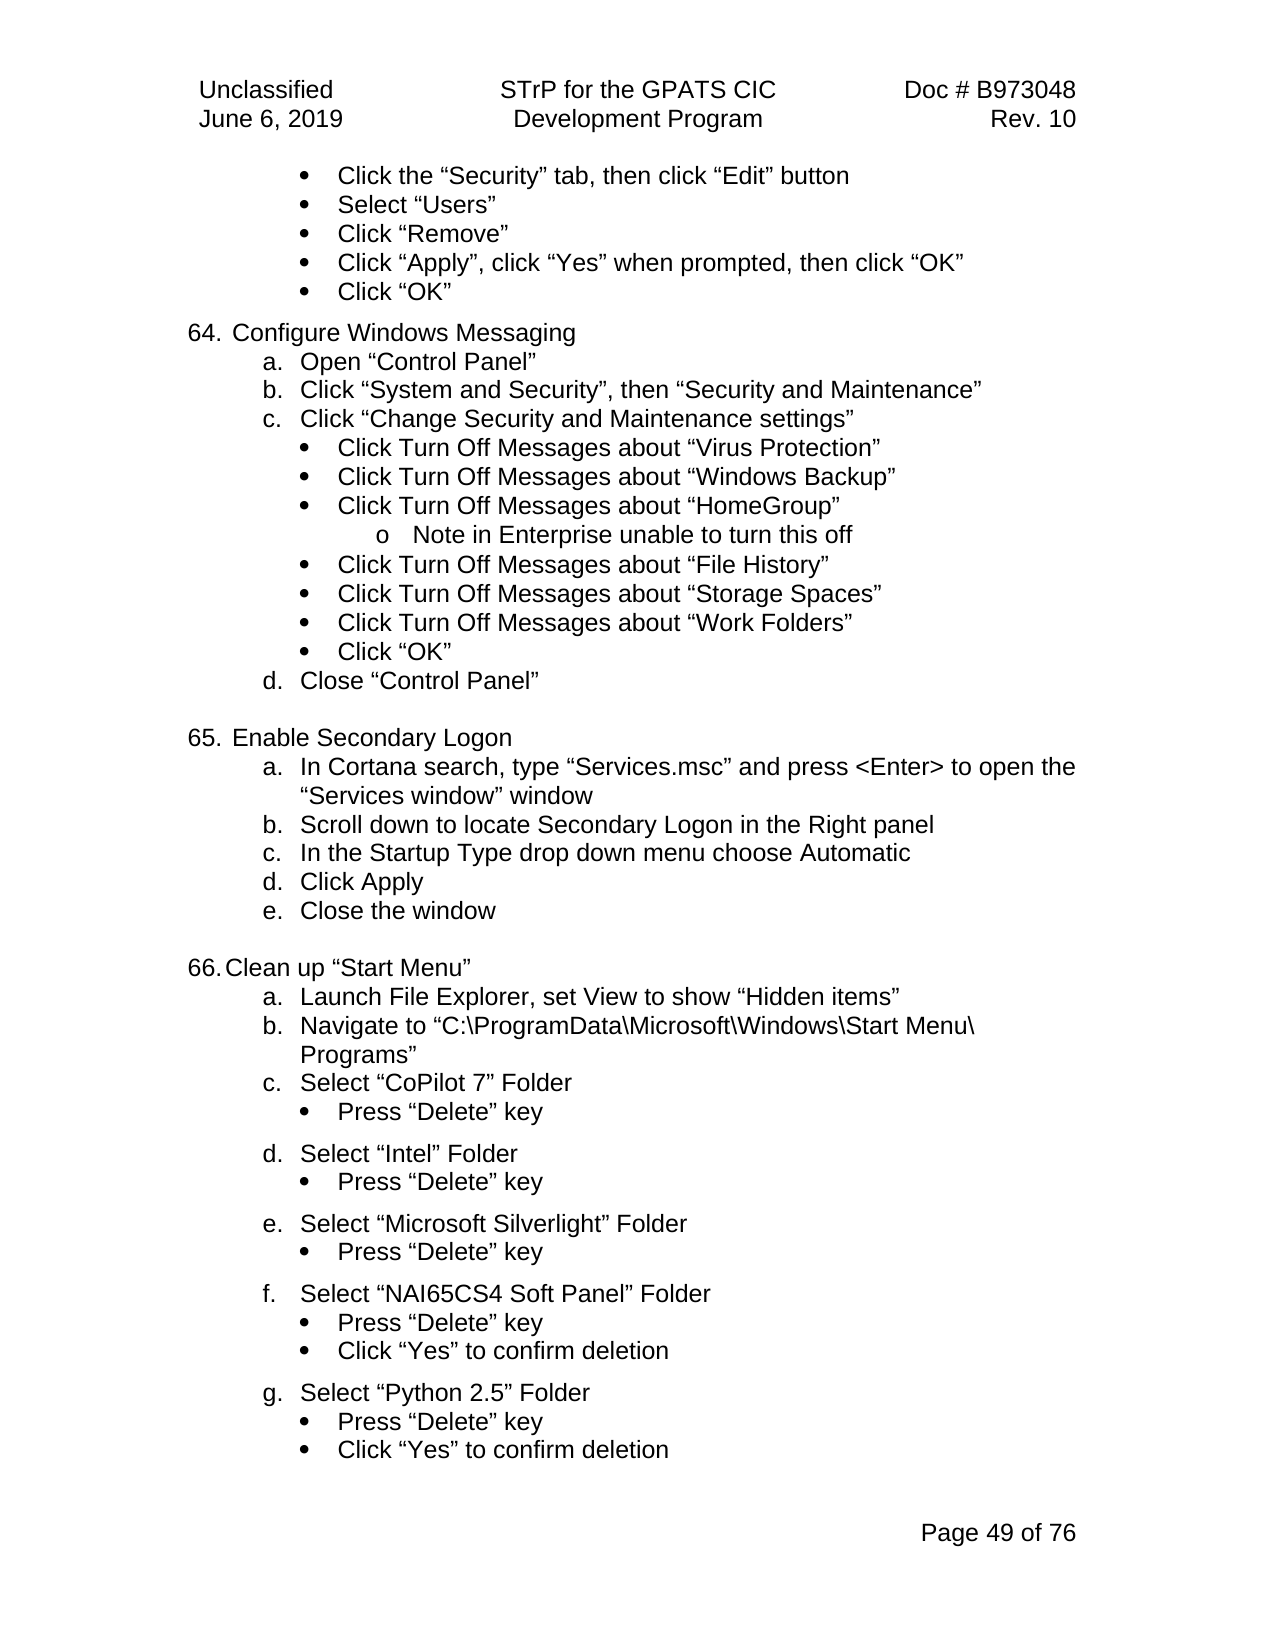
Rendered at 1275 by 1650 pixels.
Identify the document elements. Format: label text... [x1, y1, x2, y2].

list Click Turn Off Messages about “HomeGroup” [300, 491, 1087, 519]
list In Cortana search, type “Services.msc” and press <Enter> to open the “Services window” window [262, 752, 1087, 810]
list Click “OK” [300, 277, 1087, 306]
list Select “Intel” Folder [262, 1138, 1087, 1167]
list Click “Yes” to confirm deletion [300, 1336, 1087, 1365]
list Press “Delete” key [300, 1097, 1087, 1126]
list Click “System and Security”, then “Security and Maintenance” [262, 376, 1087, 404]
list In the Startup Type drop down menu choose Automatic [262, 838, 1087, 867]
list Click “Remove” [300, 219, 1087, 248]
list Click “Change Security and Maintenance settings” [262, 404, 1087, 433]
list Press “Delete” key [300, 1307, 1087, 1336]
list Click “Yes” to confirm deletion [300, 1435, 1087, 1464]
list Configure Windows Messaging [187, 318, 1087, 347]
list Click Apply [262, 867, 1087, 896]
list Click Turn Off Messages about “Storage Spaces” [300, 579, 1087, 608]
list Launch File Explorer, set View to show “Hidden items” [262, 982, 1087, 1011]
list Click Turn Off Messages about “Windows Backup” [300, 462, 1087, 491]
list Note in Enterprise unable to turn this off [375, 519, 1087, 551]
list Press “Delete” key [300, 1167, 1087, 1196]
list Click Turn Off Messages about “Virus Protection” [300, 433, 1087, 462]
list Close “Control Panel” [262, 666, 1087, 695]
list Press “Delete” key [300, 1406, 1087, 1435]
list Click “OK” [300, 637, 1087, 666]
list Scroll down to locate Secondary Logon in the Right panel [262, 810, 1087, 838]
list Click “Apply”, click “Yes” when prompted, then click “OK” [300, 248, 1087, 277]
list Select “CoPilot 7” Folder [262, 1068, 1087, 1097]
list Click Turn Off Messages about “Work Folders” [300, 608, 1087, 637]
list Select “Users” [300, 190, 1087, 219]
list Press “Delete” key [300, 1237, 1087, 1266]
list Click Turn Off Messages about “File History” [300, 551, 1087, 579]
list Open “Control Panel” [262, 347, 1087, 376]
list Select “Microsoft Silverlight” Folder [262, 1209, 1087, 1237]
list Navigate to “C:\ProgramData\Microsoft\Windows\Start Menu\Programs” [262, 1011, 1087, 1068]
list Enable Secondary Logon [187, 723, 1087, 752]
list Clean up “Start Menu” [187, 953, 1087, 982]
list Select “Python 2.5” Folder [262, 1378, 1087, 1406]
list Close the window [262, 896, 1087, 925]
list Select “NAI65CS4 Soft Panel” Folder [262, 1279, 1087, 1307]
list Click the “Security” tab, then click “Edit” button [300, 161, 1087, 190]
